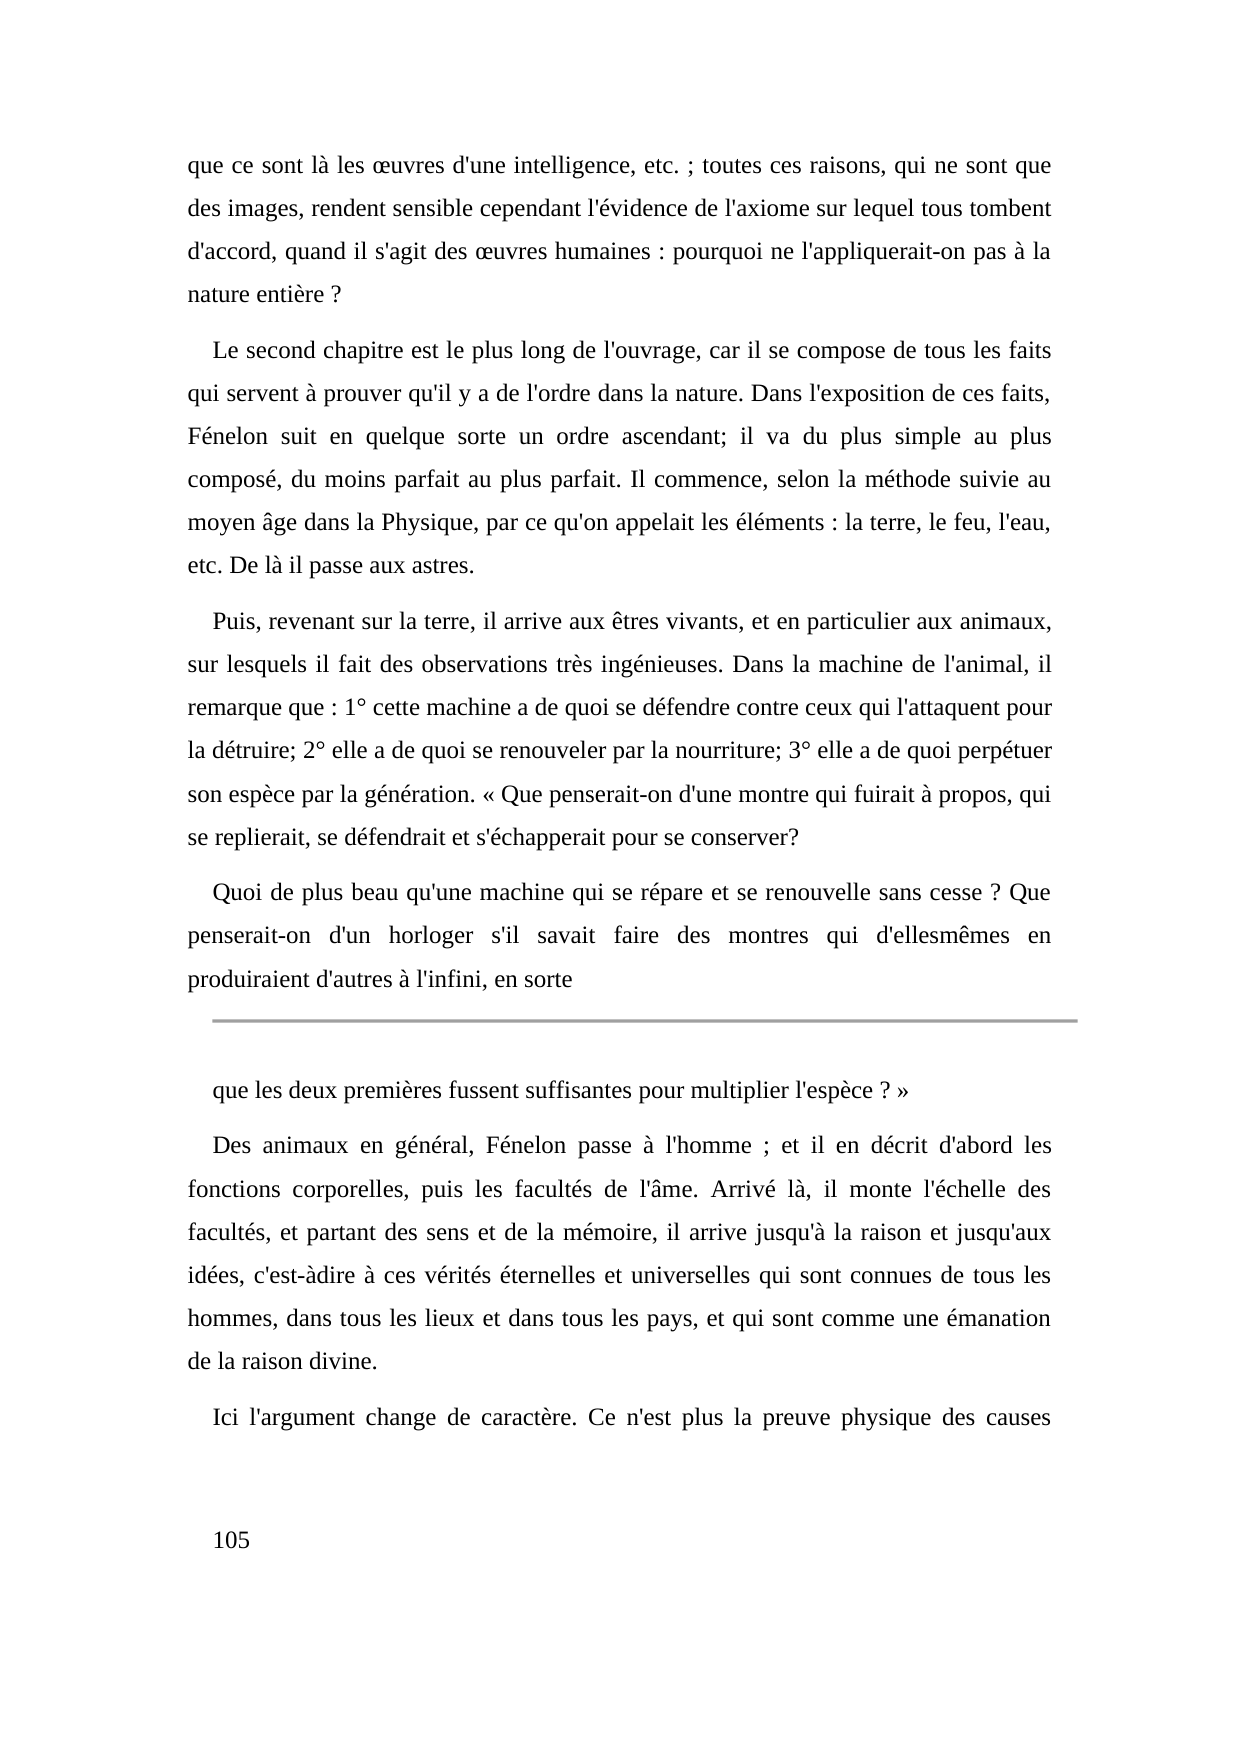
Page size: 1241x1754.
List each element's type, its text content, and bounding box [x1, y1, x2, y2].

text Puis, revenant sur la terre, il arrive aux êtres vivants, et en particulier aux animaux, sur lesquels il fait des observations très ingénieuses. Dans la machine de l'animal, il remarque que : 1° cette machine a de quoi se défendre contre ceux qui l'attaquent pour la détruire; 2° elle a de quoi se renouveler par la nourriture; 3° elle a de quoi perpétuer son espèce par la génération. « Que penserait-on d'une montre qui fuirait à propos, qui se replierait, se défendrait et s'échapperait pour se conserver? [187, 606, 1053, 851]
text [187, 150, 1053, 308]
text Le second chapitre est le plus long de l'ouvrage, car il se compose de tous les faits qui servent à prouver qu'il y a de l'ordre dans la nature. Dans l'exposition de ces faits, Fénelon suit en quelque sorte un ordre ascendant; il va du plus simple au plus composé, du moins parfait au plus parfait. Il commence, selon la méthode suivie au moyen âge dans la Physique, par ce qu'on appelait les éléments : la terre, le feu, l'eau, etc. De là il passe aux astres. [187, 335, 1053, 579]
text que les deux premières fussent suffisantes pour multiplier l'espèce ? » [187, 1075, 1053, 1104]
text Quoi de plus beau qu'une machine qui se répare et se renouvelle sans cesse ? Que penserait-on d'un horloger s'il savait faire des montres qui d'ellesmêmes en produiraient d'autres à l'infini, en sorte [187, 877, 1053, 992]
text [187, 1402, 1053, 1431]
text Des animaux en général, Fénelon passe à l'homme ; et il en décrit d'abord les fonctions corporelles, puis les facultés de l'âme. Arrivé là, il monte l'échelle des facultés, et partant des sens et de la mémoire, il arrive jusqu'à la raison et jusqu'aux idées, c'est-àdire à ces vérités éternelles et universelles qui sont connues de tous les hommes, dans tous les lieux et dans tous les pays, et qui sont comme une émanation de la raison divine. [187, 1131, 1053, 1375]
